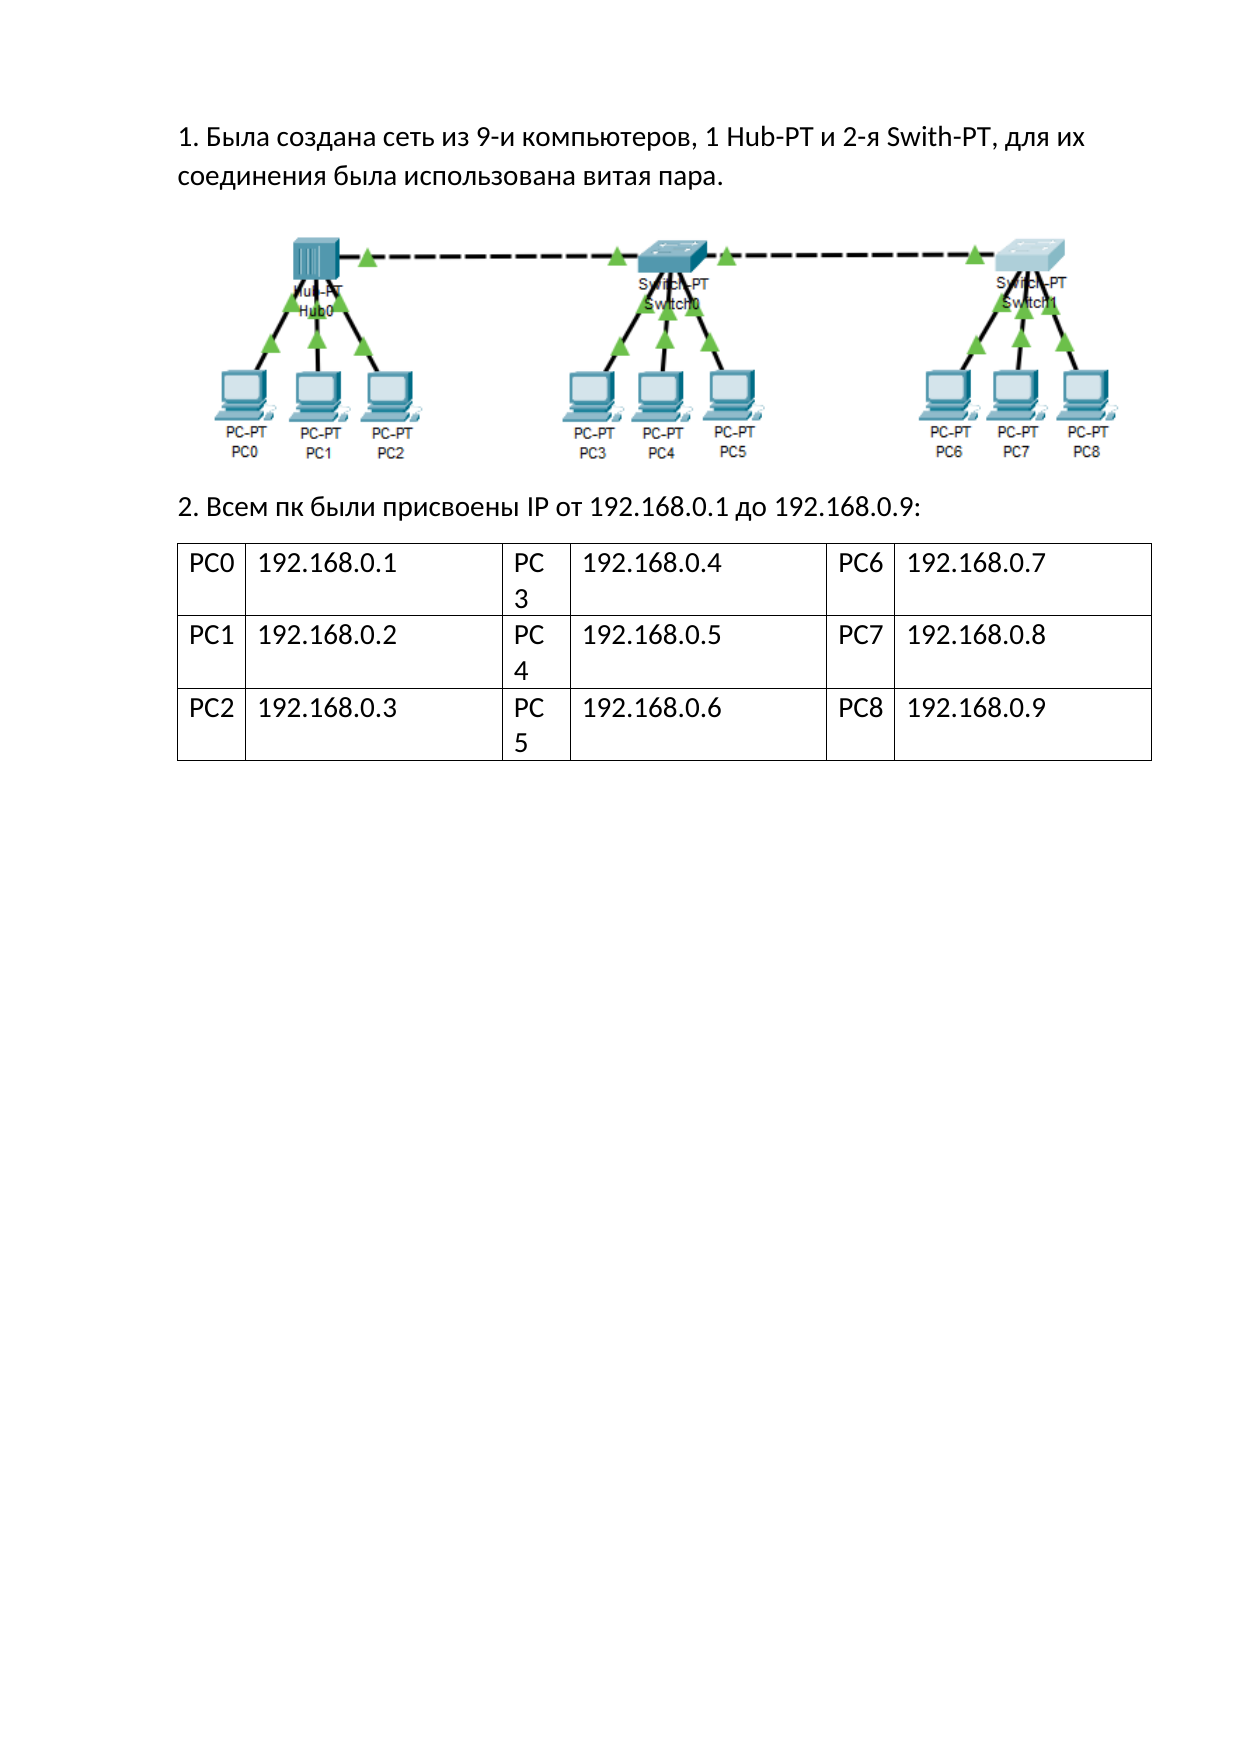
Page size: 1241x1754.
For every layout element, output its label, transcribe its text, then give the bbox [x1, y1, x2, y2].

table_header PC3 [503, 544, 570, 615]
table_cell 192.168.0.2 [246, 616, 502, 688]
table_header PC0 [178, 544, 245, 615]
table_header 192.168.0.7 [895, 544, 1151, 615]
table_cell 192.168.0.9 [895, 689, 1151, 760]
table_cell PC7 [827, 616, 894, 688]
table_cell PC1 [178, 616, 245, 688]
table_cell PC2 [178, 689, 245, 760]
table_cell 192.168.0.6 [571, 689, 826, 760]
table_cell 192.168.0.5 [571, 616, 826, 688]
text 1. Была создана сеть из 9-и компьютеров, 1 Hub-PT и 2-я Swith-PT, для их соединения была использована витая пара. [177, 118, 1152, 194]
table_header 192.168.0.4 [571, 544, 826, 615]
table_header 192.168.0.1 [246, 544, 502, 615]
table_cell PC8 [827, 689, 894, 760]
table_cell 192.168.0.3 [246, 689, 502, 760]
table_header PC6 [827, 544, 894, 615]
table_cell 192.168.0.8 [895, 616, 1151, 688]
table_cell PC5 [503, 689, 570, 760]
table_cell PC4 [503, 616, 570, 688]
text 2. Всем пк были присвоены IP от 192.168.0.1 до 192.168.0.9: [177, 488, 1152, 524]
picture [177, 194, 1152, 470]
